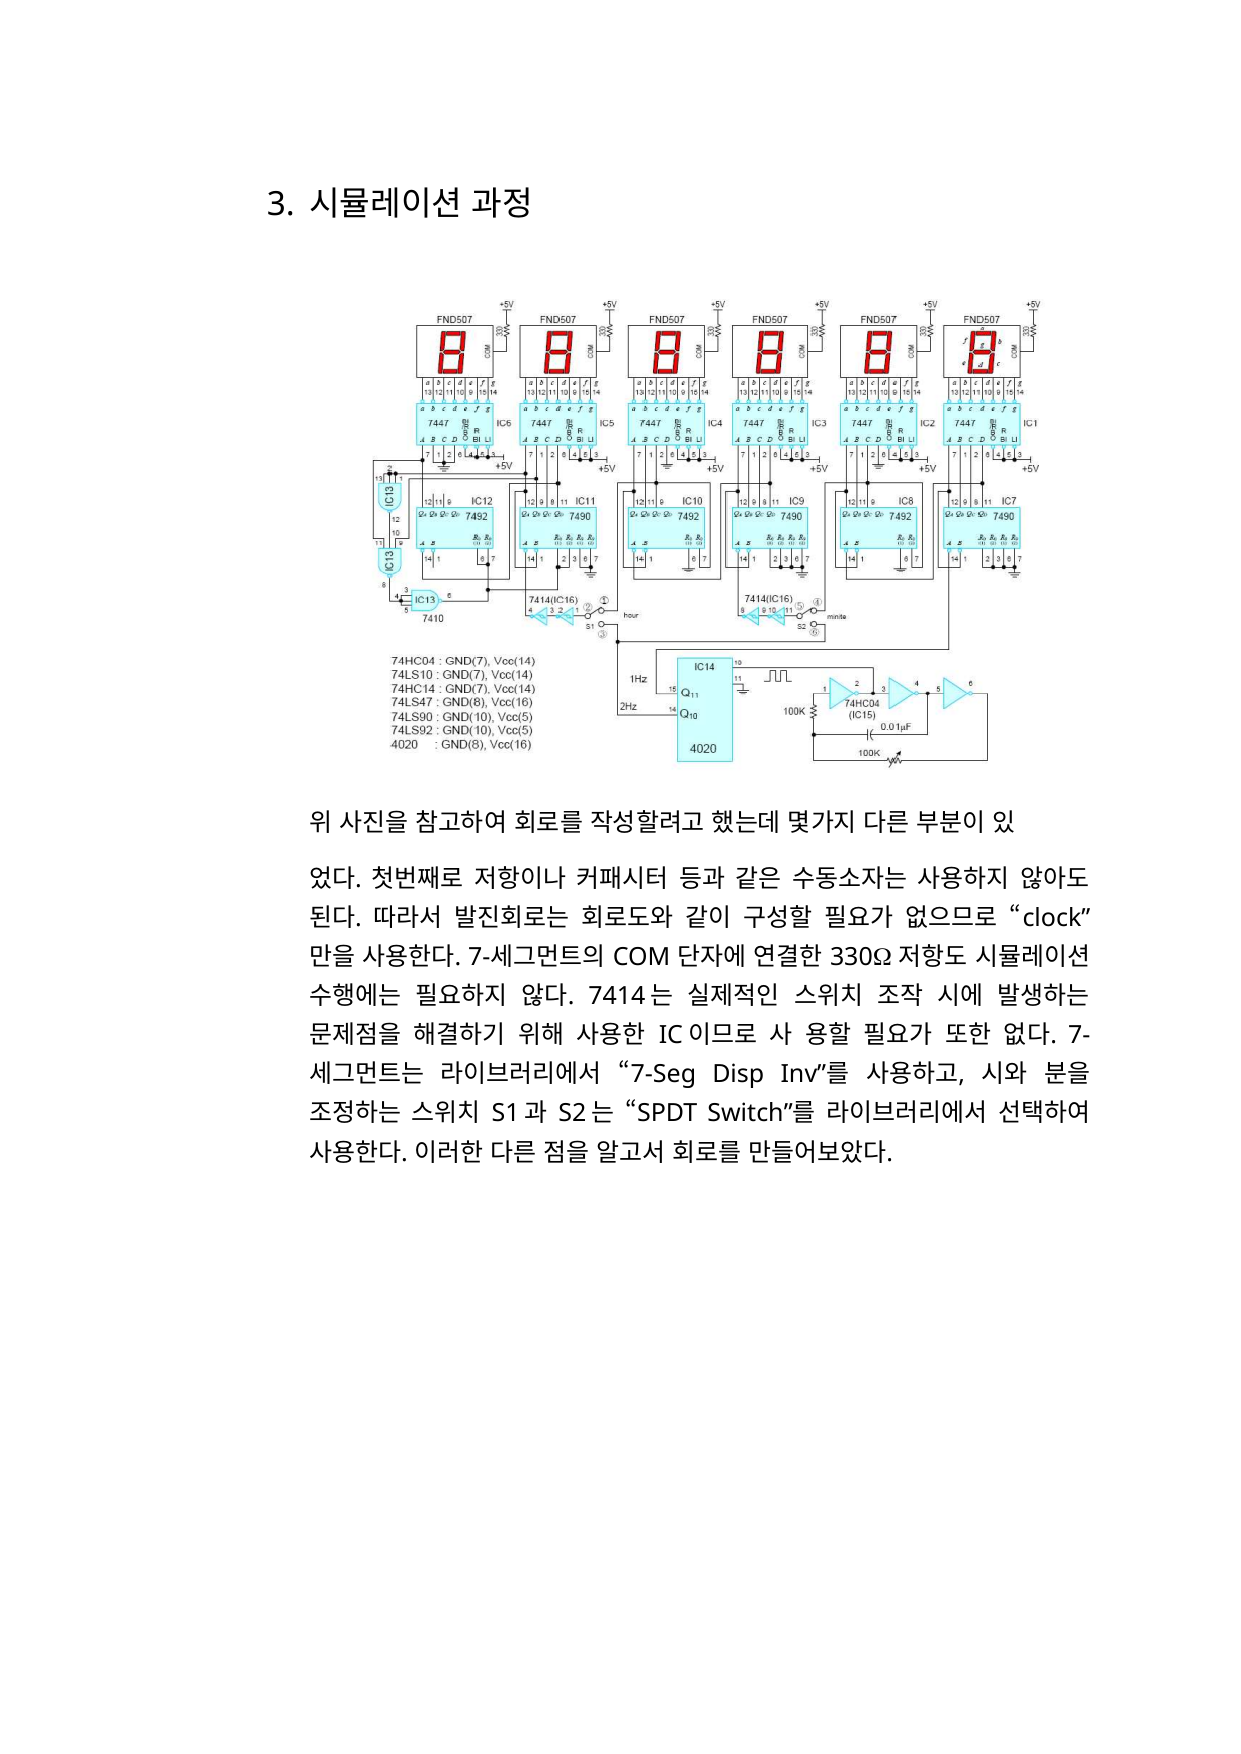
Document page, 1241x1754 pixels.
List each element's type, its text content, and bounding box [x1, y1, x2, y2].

list 시뮬레이션 과정 [267, 177, 1090, 226]
list 었다. 첫번째로 저항이나 커패시터 등과 같은 수동소자는 사용하지 않아도 된다. 따라서 발진회로는 회로도와 같이 구성할 필요가 없으므로 “clock”만을 사용한다. 7-세그먼트의 COM 단자에 연결한 330 저항도 시뮬레이션 수행에는 필요하지 않다. 7414는 실제적인 스위치 조작 시에 발생하는 문제점을 해결하기 위해 사용한 IC이므로 사 용할 필요가 또한 없다. 7-세그먼트는 라이브러리에서 “7-Seg Disp Inv”를 사용하고, 시와 분을 조정하는 스위치 S1과 S2는 “SPDT Switch”를 라이브러리에서 선택하여 사용한다. 이러한 다른 점을 알고서 회로를 만들어보았다. [309, 858, 1090, 1168]
picture [308, 299, 1064, 784]
list 위 사진을 참고하여 회로를 작성할려고 했는데 몇가지 다른 부분이 있 [309, 803, 1090, 839]
